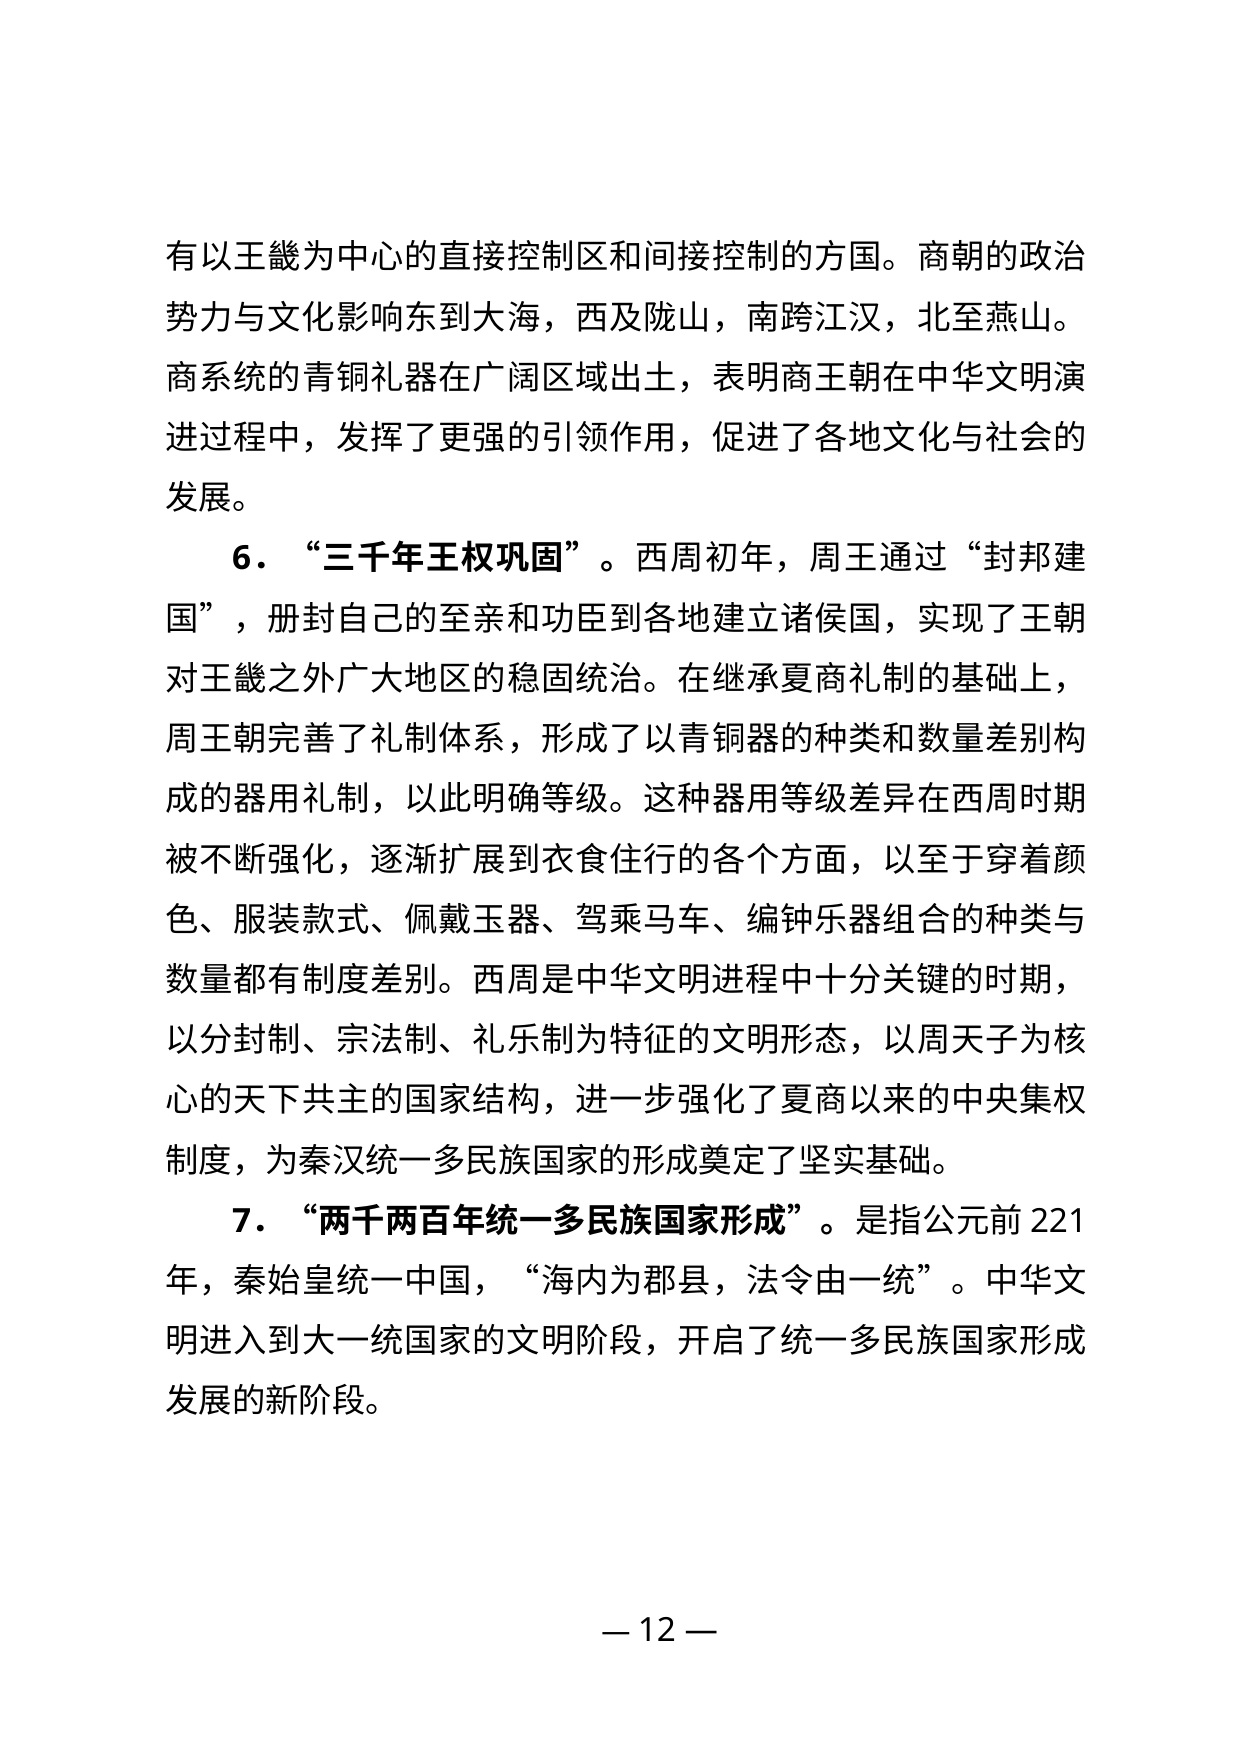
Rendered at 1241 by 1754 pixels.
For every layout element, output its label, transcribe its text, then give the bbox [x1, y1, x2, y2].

text 6．“三千年王权巩固”。西周初年，周王通过“封邦建国”，册封自己的至亲和功臣到各地建立诸侯国，实现了王朝对王畿之外广大地区的稳固统治。在继承夏商礼制的基础上，周王朝完善了礼制体系，形成了以青铜器的种类和数量差别构成的器用礼制，以此明确等级。这种器用等级差异在西周时期被不断强化，逐渐扩展到衣食住行的各个方面，以至于穿着颜色、服装款式、佩戴玉器、驾乘马车、编钟乐器组合的种类与数量都有制度差别。西周是中华文明进程中十分关键的时期，以分封制、宗法制、礼乐制为特征的文明形态，以周天子为核心的天下共主的国家结构，进一步强化了夏商以来的中央集权制度，为秦汉统一多民族国家的形成奠定了坚实基础。 [165, 519, 1087, 1182]
text 7．“两千两百年统一多民族国家形成”。是指公元前221年，秦始皇统一中国，“海内为郡县，法令由一统”。中华文明进入到大一统国家的文明阶段，开启了统一多民族国家形成发展的新阶段。 [165, 1182, 1087, 1422]
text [165, 218, 1087, 519]
